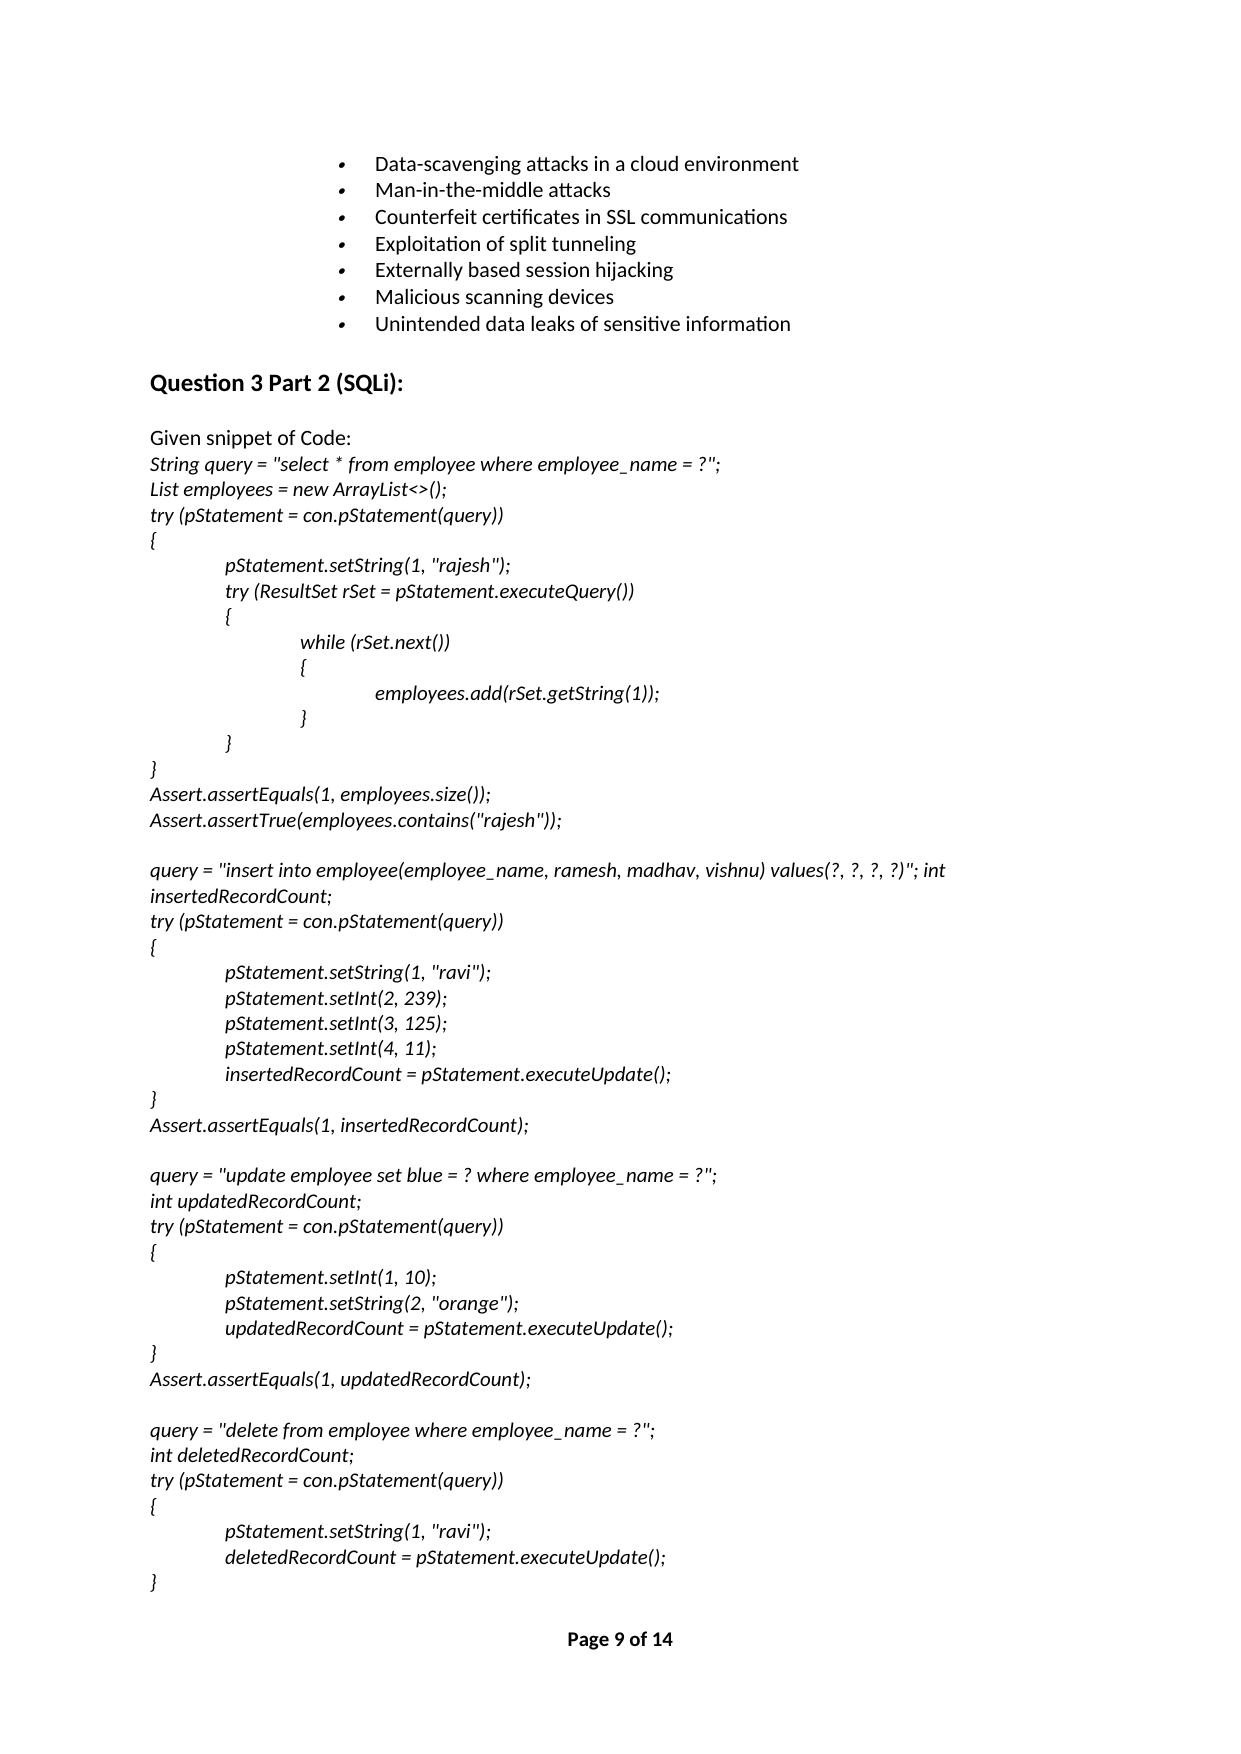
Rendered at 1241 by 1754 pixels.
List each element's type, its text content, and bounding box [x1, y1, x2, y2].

text try (ResultSet rSet = pStatement.executeQuery()) [150, 578, 1090, 603]
text updatedRecordCount = pStatement.executeUpdate(); [150, 1315, 1090, 1341]
text pStatement.setString(1, "ravi"); [150, 959, 1090, 985]
text pStatement.setInt(1, 10); [150, 1264, 1090, 1290]
text try (pStatement = con.pStatement(query)) [150, 1468, 1090, 1493]
text pStatement.setString(1, "ravi"); [150, 1518, 1090, 1544]
text insertedRecordCount = pStatement.executeUpdate(); [150, 1061, 1090, 1086]
text try (pStatement = con.pStatement(query)) [150, 502, 1090, 527]
text Assert.assertEquals(1, updatedRecordCount); [150, 1366, 1090, 1391]
text pStatement.setInt(3, 125); [150, 1010, 1090, 1036]
text while (rSet.next()) [225, 629, 1090, 654]
text int deletedRecordCount; [150, 1442, 1090, 1468]
text query = "update employee set blue = ? where employee_name = ?"; [150, 1163, 1090, 1188]
text { [150, 1493, 1090, 1518]
text List employees = new ArrayList<>(); [150, 476, 1090, 502]
text } [150, 1341, 1090, 1366]
text String query = "select * from employee where employee_name = ?"; [150, 451, 1090, 476]
text } [150, 731, 1090, 756]
list Counterfeit certificates in SSL communications [337, 203, 1090, 230]
text try (pStatement = con.pStatement(query)) [150, 1213, 1090, 1239]
text query = "insert into employee(employee_name, ramesh, madhav, vishnu) values(?, ?, ?, ?)"; int insertedRecordCount; [150, 858, 1090, 908]
list Data-scavenging attacks in a cloud environment [337, 150, 1090, 177]
text } [300, 705, 1090, 731]
text { [150, 934, 1090, 959]
text } [150, 756, 1090, 781]
list Externally based session hijacking [337, 257, 1090, 283]
text query = "delete from employee where employee_name = ?"; [150, 1417, 1090, 1442]
list Exploitation of split tunneling [337, 230, 1090, 257]
text } [150, 1086, 1090, 1112]
text Given snippet of Code: [150, 424, 1090, 451]
text Question 3 Part 2 (SQLi): [150, 367, 1090, 398]
list Malicious scanning devices [337, 283, 1090, 310]
text pStatement.setInt(4, 11); [150, 1036, 1090, 1061]
list Unintended data leaks of sensitive information [337, 310, 1090, 337]
text { [150, 1239, 1090, 1264]
text } [150, 1569, 1090, 1595]
text int updatedRecordCount; [150, 1188, 1090, 1213]
text { [225, 654, 1090, 680]
text deletedRecordCount = pStatement.executeUpdate(); [150, 1544, 1090, 1569]
text Assert.assertEquals(1, insertedRecordCount); [150, 1112, 1090, 1137]
list Man-in-the-middle attacks [337, 177, 1090, 203]
text { [150, 603, 1090, 629]
text pStatement.setInt(2, 239); [150, 985, 1090, 1010]
text employees.add(rSet.getString(1)); [300, 680, 1090, 705]
text pStatement.setString(2, "orange"); [150, 1290, 1090, 1315]
text try (pStatement = con.pStatement(query)) [150, 908, 1090, 934]
text { [150, 527, 1090, 553]
text pStatement.setString(1, "rajesh"); [150, 553, 1090, 578]
text Assert.assertTrue(employees.contains("rajesh")); [150, 807, 1090, 832]
text Assert.assertEquals(1, employees.size()); [150, 781, 1090, 807]
